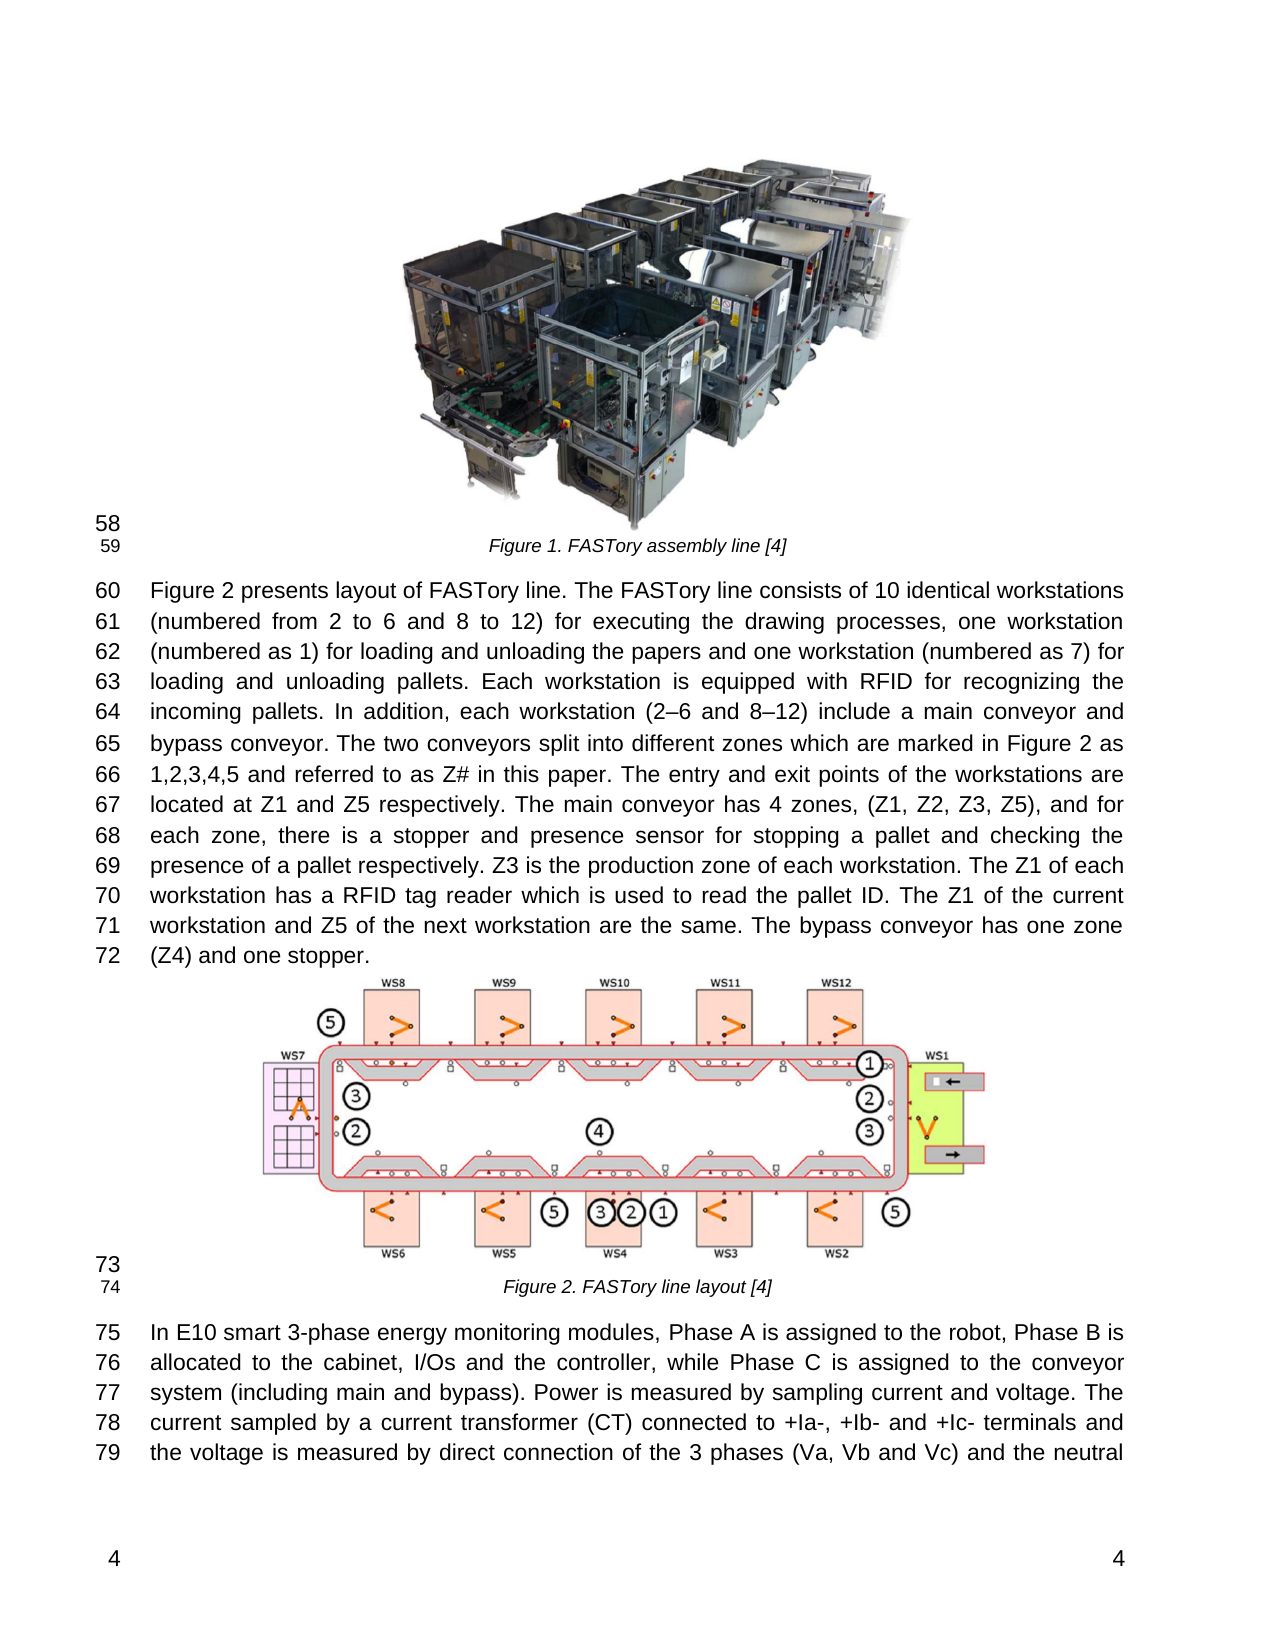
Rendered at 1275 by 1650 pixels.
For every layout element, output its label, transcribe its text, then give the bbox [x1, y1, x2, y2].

picture [232, 972, 1043, 1273]
text Figure 2 presents layout of FASTory line. The FASTory line consists of 10 identical workstations (numbered from 2 to 6 and 8 to 12) for executing the drawing processes, one workstation (numbered as 1) for loading and unloading the papers and one workstation (numbered as 7) for loading and unloading pallets. Each workstation is equipped with RFID for recognizing the incoming pallets. In addition, each workstation (2–6 and 8–12) include a main conveyor and bypass conveyor. The two conveyors split into different zones which are marked in Figure 2 as 1,2,3,4,5 and referred to as Z# in this paper. The entry and exit points of the workstations are located at Z1 and Z5 respectively. The main conveyor has 4 zones, (Z1, Z2, Z3, Z5), and for each zone, there is a stopper and presence sensor for stopping a pallet and checking the presence of a pallet respectively. Z3 is the production zone of each workstation. The Z1 of each workstation has a RFID tag reader which is used to read the pallet ID. The Z1 of the current workstation and Z5 of the next workstation are the same. The bypass conveyor has one zone (Z4) and one stopper. [150, 577, 1125, 969]
text Figure 2. FASTory line layout [4] [150, 1276, 1125, 1298]
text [150, 1318, 1125, 1466]
picture [397, 150, 919, 532]
text Figure 1. FASTory assembly line [4] [150, 535, 1125, 557]
